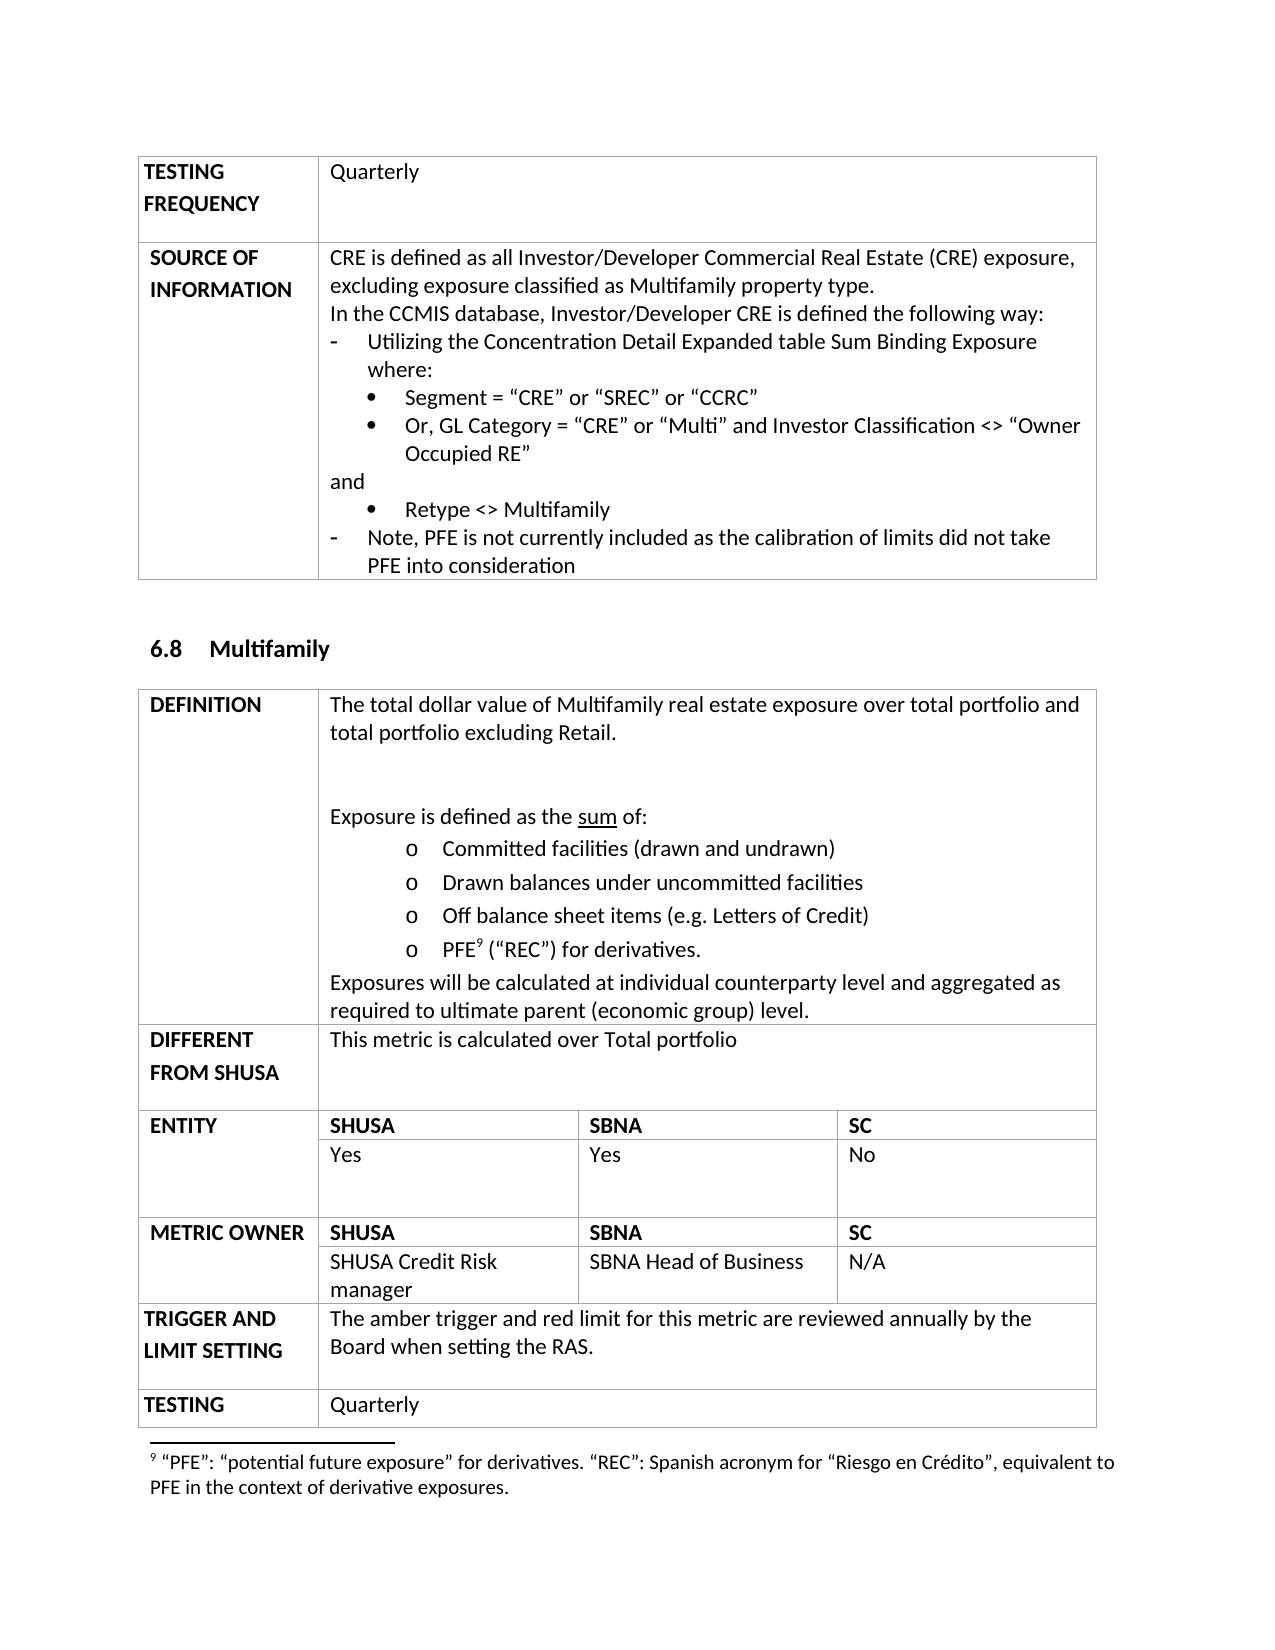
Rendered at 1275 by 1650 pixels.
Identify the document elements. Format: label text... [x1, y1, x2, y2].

table_cell ENTITY [139, 1111, 318, 1217]
table_cell DIFFERENT FROM SHUSA [139, 1025, 318, 1110]
table_cell SBNA [579, 1111, 837, 1139]
table_cell N/A [838, 1247, 1096, 1303]
table_cell Quarterly [319, 157, 1096, 242]
table_cell No [838, 1140, 1096, 1217]
table_cell METRIC OWNER [139, 1218, 318, 1303]
table_cell SBNA Head of Business [579, 1247, 837, 1303]
table_cell SHUSA [319, 1218, 578, 1246]
table_cell TESTING FREQUENCY [139, 157, 318, 242]
table_cell SC [838, 1111, 1096, 1139]
table_cell TESTING FREQUENCY [139, 1390, 318, 1427]
table_cell This metric is calculated over Total portfolio [319, 1025, 1096, 1110]
table_cell SOURCE OF INFORMATION [139, 243, 318, 579]
table_cell The amber trigger and red limit for this metric are reviewed annually by the Board when setting the RAS. [319, 1304, 1096, 1389]
table_cell CRE is defined as all Investor/Developer Commercial Real Estate (CRE) exposure, excluding exposure classified as Multifamily property type. In the CCMIS database, Investor/Developer CRE is defined the following way: Utilizing the Concentration Detail Expanded table Sum Binding Exposure where: Segment = “CRE” or “SREC” or “CCRC” Or, GL Category = “CRE” or “Multi” and Investor Classification <> “Owner Occupied RE” and Retype <> Multifamily Note, PFE is not currently included as the calibration of limits did not take PFE into consideration [319, 243, 1096, 579]
table_cell Quarterly [319, 1390, 1096, 1427]
table_header The total dollar value of Multifamily real estate exposure over total portfolio and total portfolio excluding Retail. Exposure is defined as the sum of: Committed facilities (drawn and undrawn) Drawn balances under uncommitted facilities Off balance sheet items (e.g. Letters of Credit) PFE (“REC”) for derivatives. Exposures will be calculated at individual counterparty level and aggregated as required to ultimate parent (economic group) level. [319, 690, 1096, 1024]
table_header DEFINITION [139, 690, 318, 1024]
table_cell Yes [319, 1140, 578, 1217]
table_cell SC [838, 1218, 1096, 1246]
table_cell SHUSA [319, 1111, 578, 1139]
table_cell SHUSA Credit Risk manager [319, 1247, 578, 1303]
table_cell Yes [579, 1140, 837, 1217]
list Multifamily [150, 633, 1125, 663]
table_cell SBNA [579, 1218, 837, 1246]
table_cell TRIGGER AND LIMIT SETTING [139, 1304, 318, 1389]
